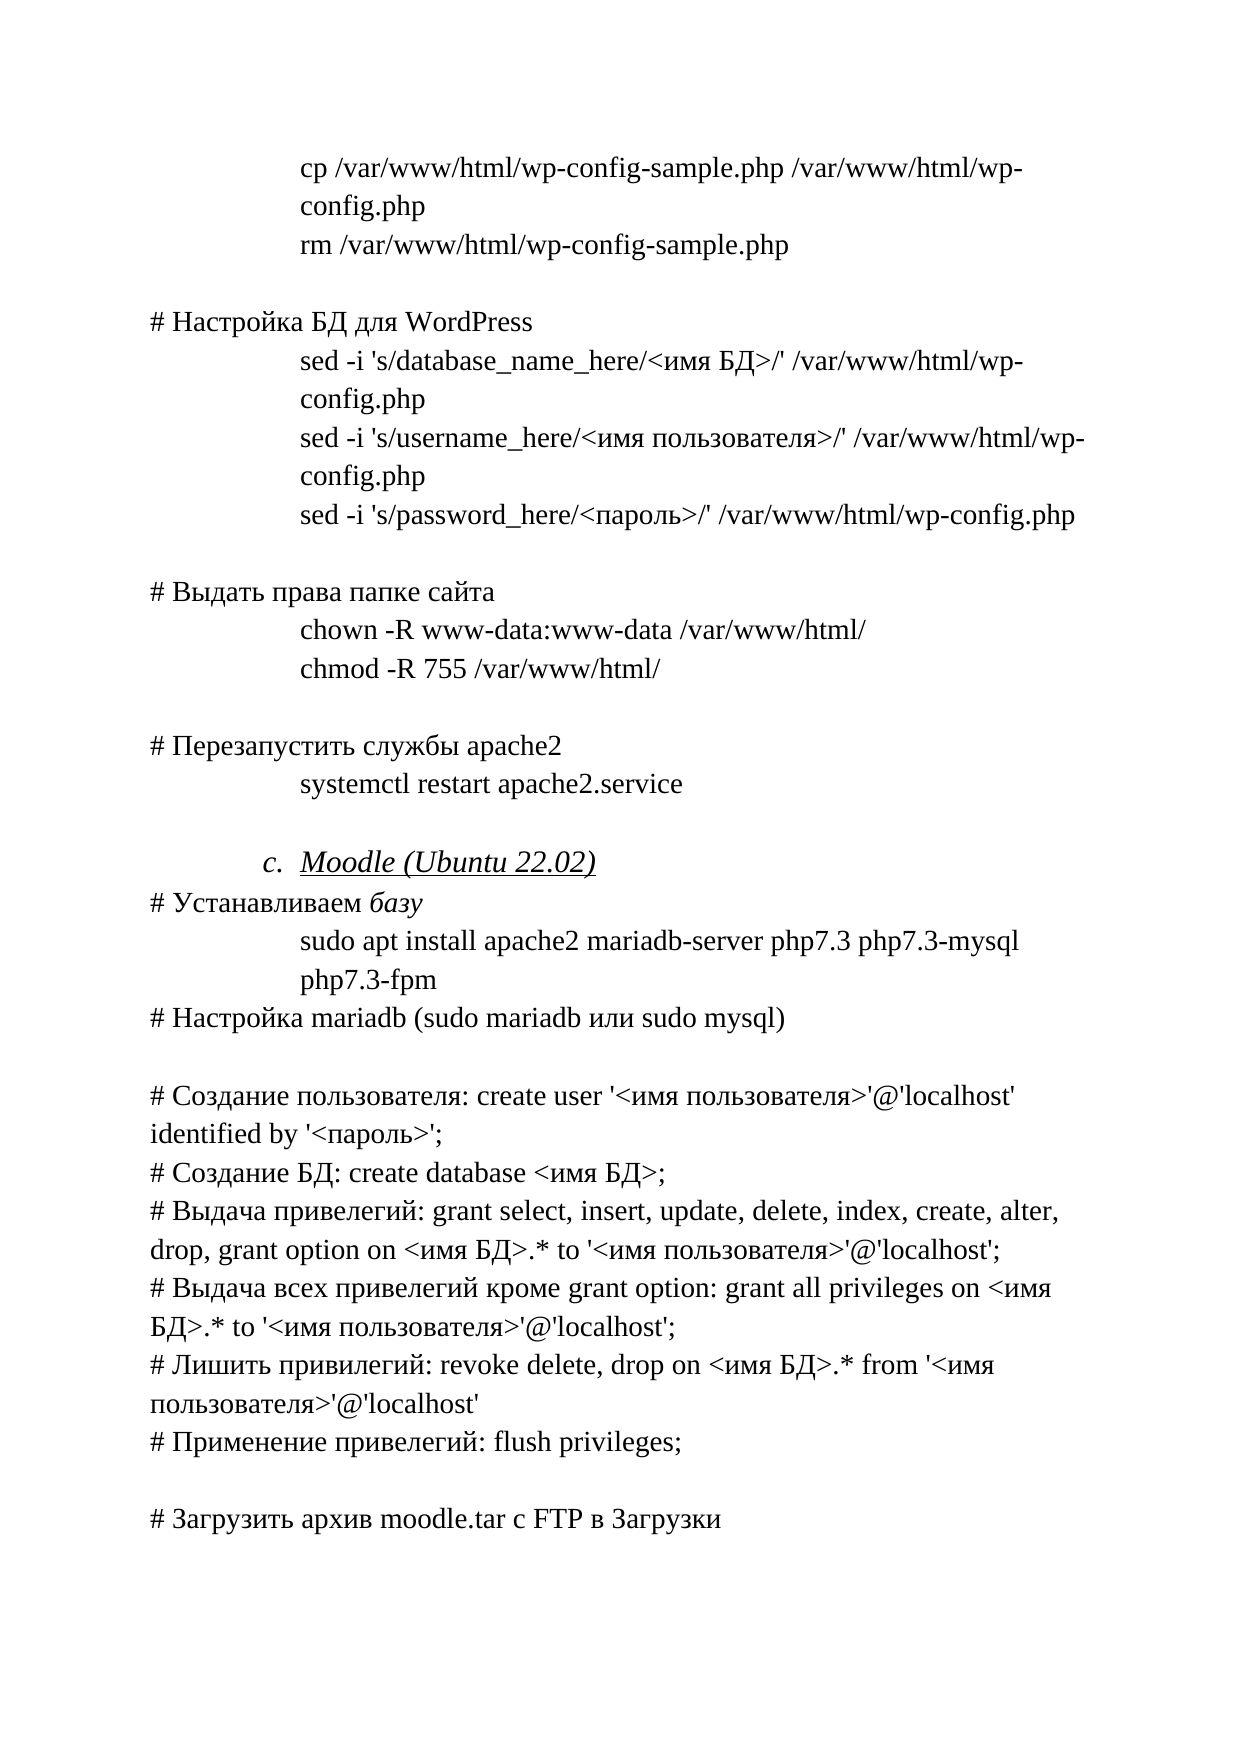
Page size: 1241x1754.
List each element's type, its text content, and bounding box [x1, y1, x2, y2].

text sed -i 's/username_here/<имя пользователя>/' /var/www/html/wp-config.php [300, 420, 1090, 492]
text # Выдача привелегий: grant select, insert, update, delete, index, create, alter, drop, grant option on <имя БД>.* to '<имя пользователя>'@'localhost'; [150, 1193, 1090, 1265]
text sudo apt install apache2 mariadb-server php7.3 php7.3-mysql php7.3-fpm [300, 923, 1090, 996]
text # Загрузить архив moodle.tar с FTP в Загрузки [150, 1502, 1090, 1535]
text # Устанавливаем базу [150, 885, 1090, 918]
text cp /var/www/html/wp-config-sample.php /var/www/html/wp-config.php [300, 150, 1090, 222]
text # Настройка БД для WordPress [150, 304, 1090, 338]
text chmod -R 755 /var/www/html/ [300, 651, 1090, 684]
text sed -i 's/password_here/<пароль>/' /var/www/html/wp-config.php [300, 497, 1090, 530]
text # Лишить привилегий: revoke delete, drop on <имя БД>.* from '<имя пользователя>'@'localhost' [150, 1347, 1090, 1419]
text rm /var/www/html/wp-config-sample.php [300, 227, 1090, 261]
text # Применение привелегий: flush privileges; [150, 1424, 1090, 1458]
text # Перезапустить службы apache2 [150, 728, 1090, 762]
text systemctl restart apache2.service [300, 767, 1090, 800]
text sed -i 's/database_name_here/<имя БД>/' /var/www/html/wp-config.php [300, 343, 1090, 415]
text # Выдача всех привелегий кроме grant option: grant all privileges on <имя БД>.* to '<имя пользователя>'@'localhost'; [150, 1270, 1090, 1342]
text # Создание БД: create database <имя БД>; [150, 1155, 1090, 1188]
text # Создание пользователя: create user '<имя пользователя>'@'localhost' identified by '<пароль>'; [150, 1078, 1090, 1150]
list Moodle (Ubuntu 22.02) [262, 844, 1090, 880]
text chown -R www-data:www-data /var/www/html/ [300, 612, 1090, 646]
text # Настройка mariadb (sudo mariadb или sudo mysql) [150, 1001, 1090, 1034]
text # Выдать права папке сайта [150, 574, 1090, 607]
